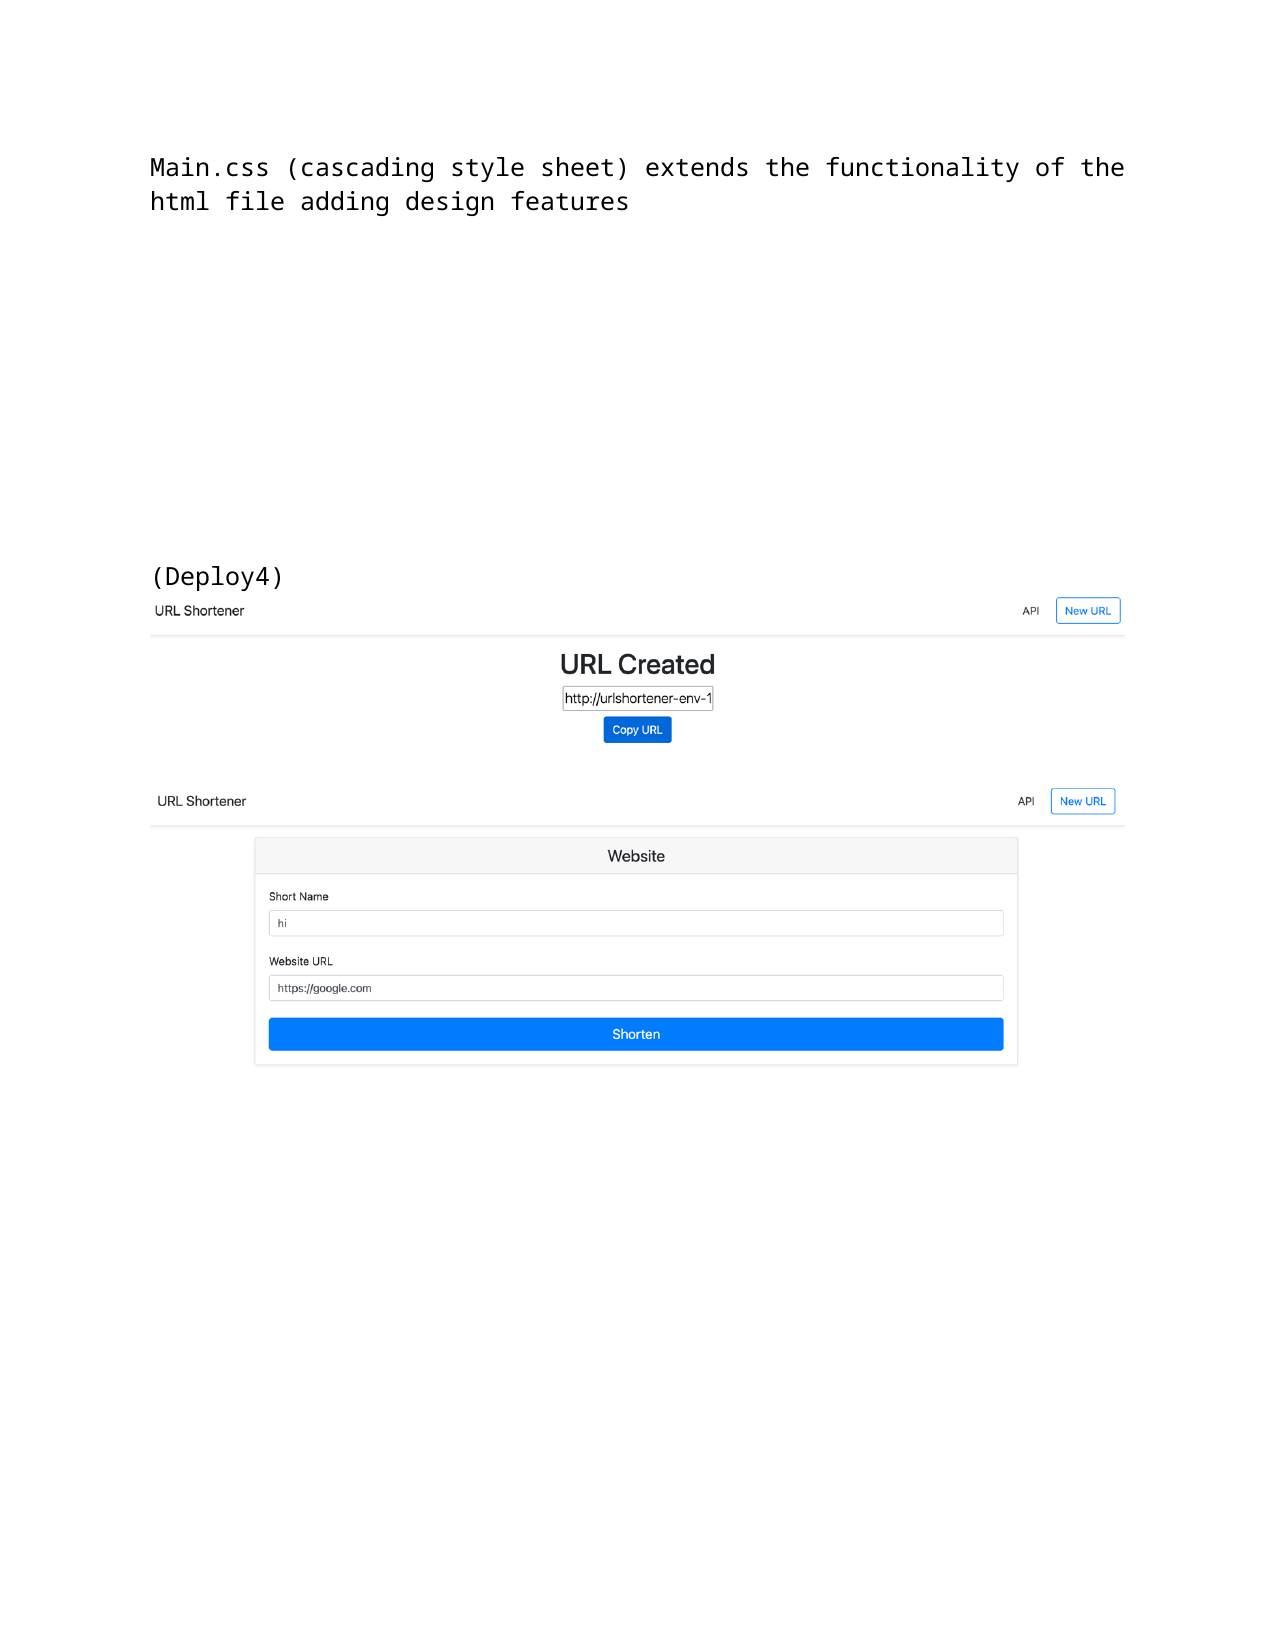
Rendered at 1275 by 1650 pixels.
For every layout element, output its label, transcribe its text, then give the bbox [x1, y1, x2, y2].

picture [150, 592, 1125, 1274]
text (Deploy4) [150, 559, 1125, 592]
text Main.css (cascading style sheet) extends the functionality of the html file adding design features [150, 150, 1125, 218]
